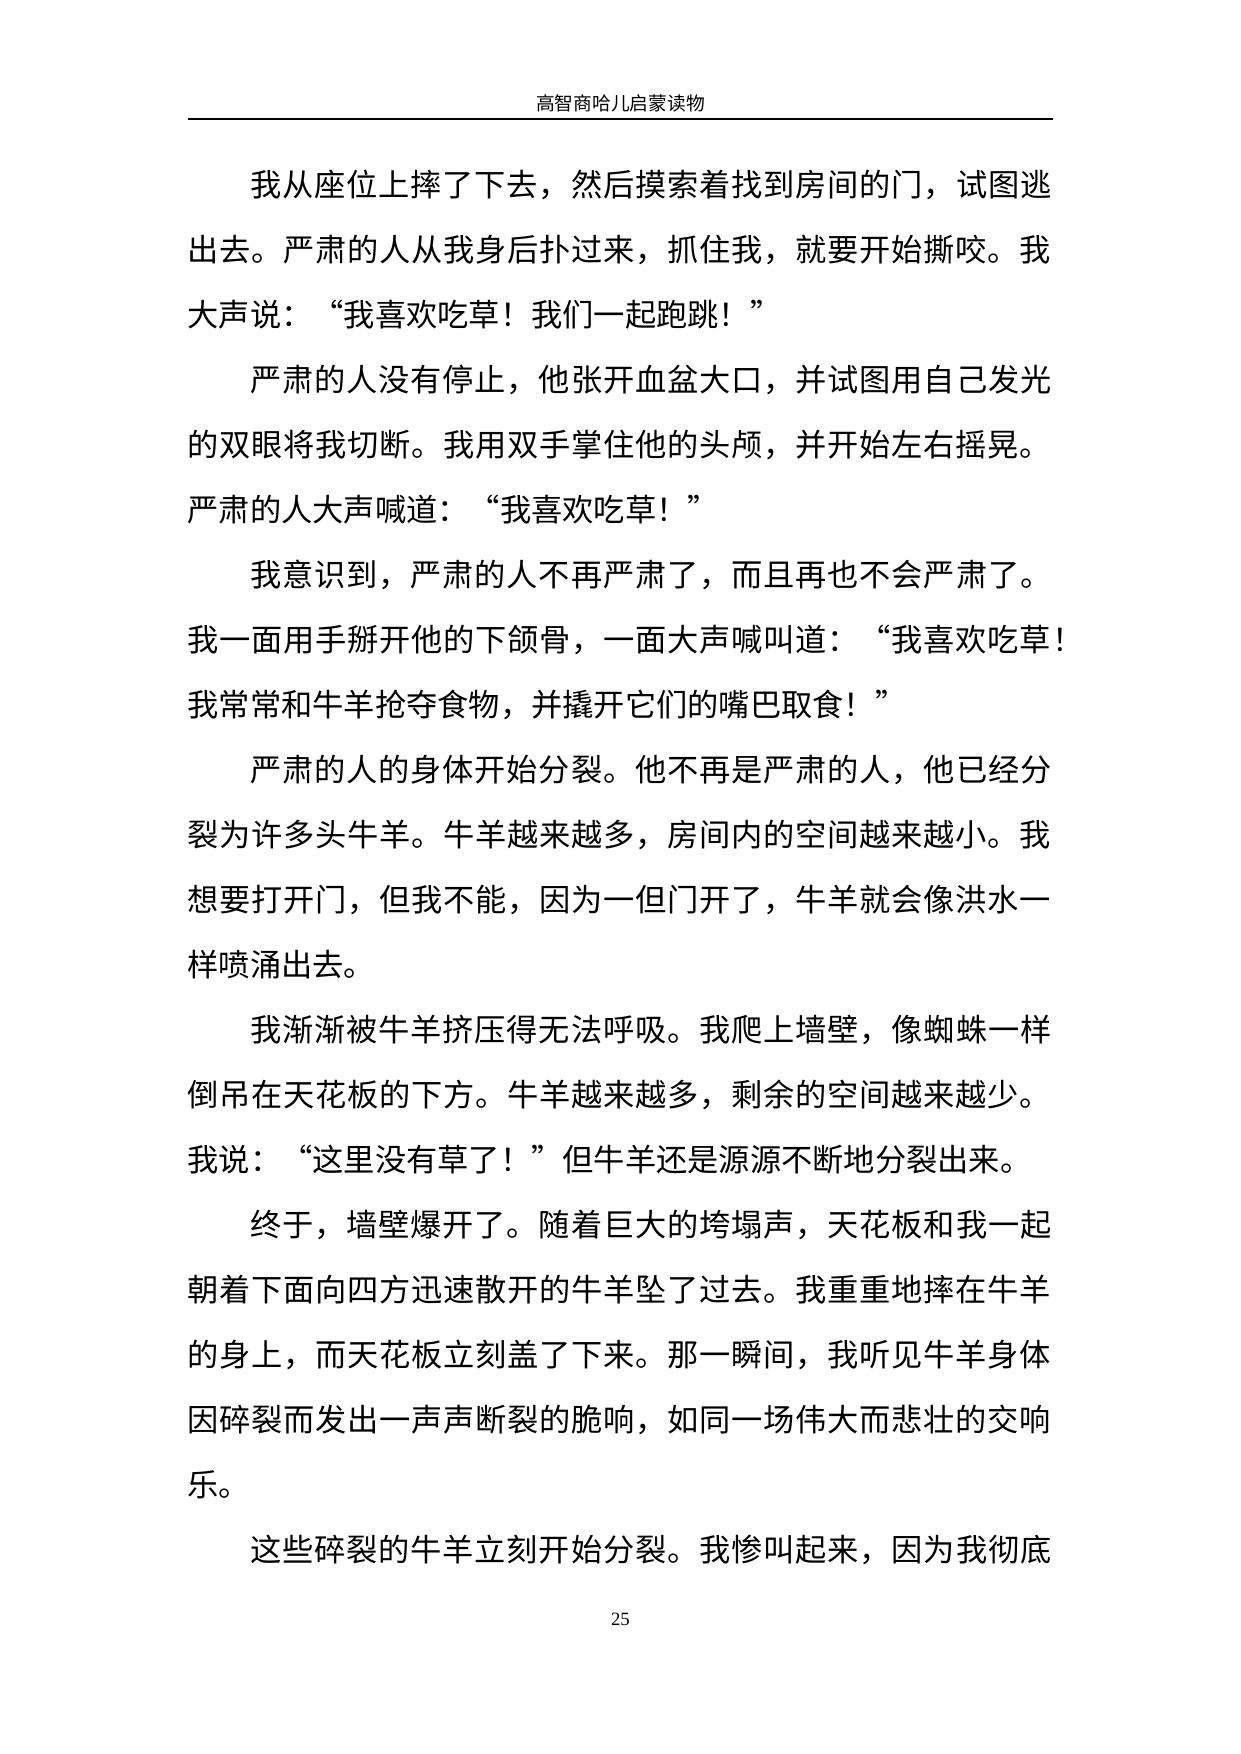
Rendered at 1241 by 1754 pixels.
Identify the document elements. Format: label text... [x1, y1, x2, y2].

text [187, 1515, 1053, 1580]
text 我意识到，严肃的人不再严肃了，而且再也不会严肃了。我一面用手掰开他的下颌骨，一面大声喊叫道：“我喜欢吃草！我常常和牛羊抢夺食物，并撬开它们的嘴巴取食！” [187, 540, 1053, 735]
text 我从座位上摔了下去，然后摸索着找到房间的门，试图逃出去。严肃的人从我身后扑过来，抓住我，就要开始撕咬。我大声说：“我喜欢吃草！我们一起跑跳！” [187, 150, 1053, 345]
text 严肃的人没有停止，他张开血盆大口，并试图用自己发光的双眼将我切断。我用双手掌住他的头颅，并开始左右摇晃。严肃的人大声喊道：“我喜欢吃草！” [187, 345, 1053, 540]
text 我渐渐被牛羊挤压得无法呼吸。我爬上墙壁，像蜘蛛一样倒吊在天花板的下方。牛羊越来越多，剩余的空间越来越少。我说：“这里没有草了！”但牛羊还是源源不断地分裂出来。 [187, 995, 1053, 1190]
text 严肃的人的身体开始分裂。他不再是严肃的人，他已经分裂为许多头牛羊。牛羊越来越多，房间内的空间越来越小。我想要打开门，但我不能，因为一但门开了，牛羊就会像洪水一样喷涌出去。 [187, 735, 1053, 995]
text 终于，墙壁爆开了。随着巨大的垮塌声，天花板和我一起朝着下面向四方迅速散开的牛羊坠了过去。我重重地摔在牛羊的身上，而天花板立刻盖了下来。那一瞬间，我听见牛羊身体因碎裂而发出一声声断裂的脆响，如同一场伟大而悲壮的交响乐。 [187, 1190, 1053, 1515]
